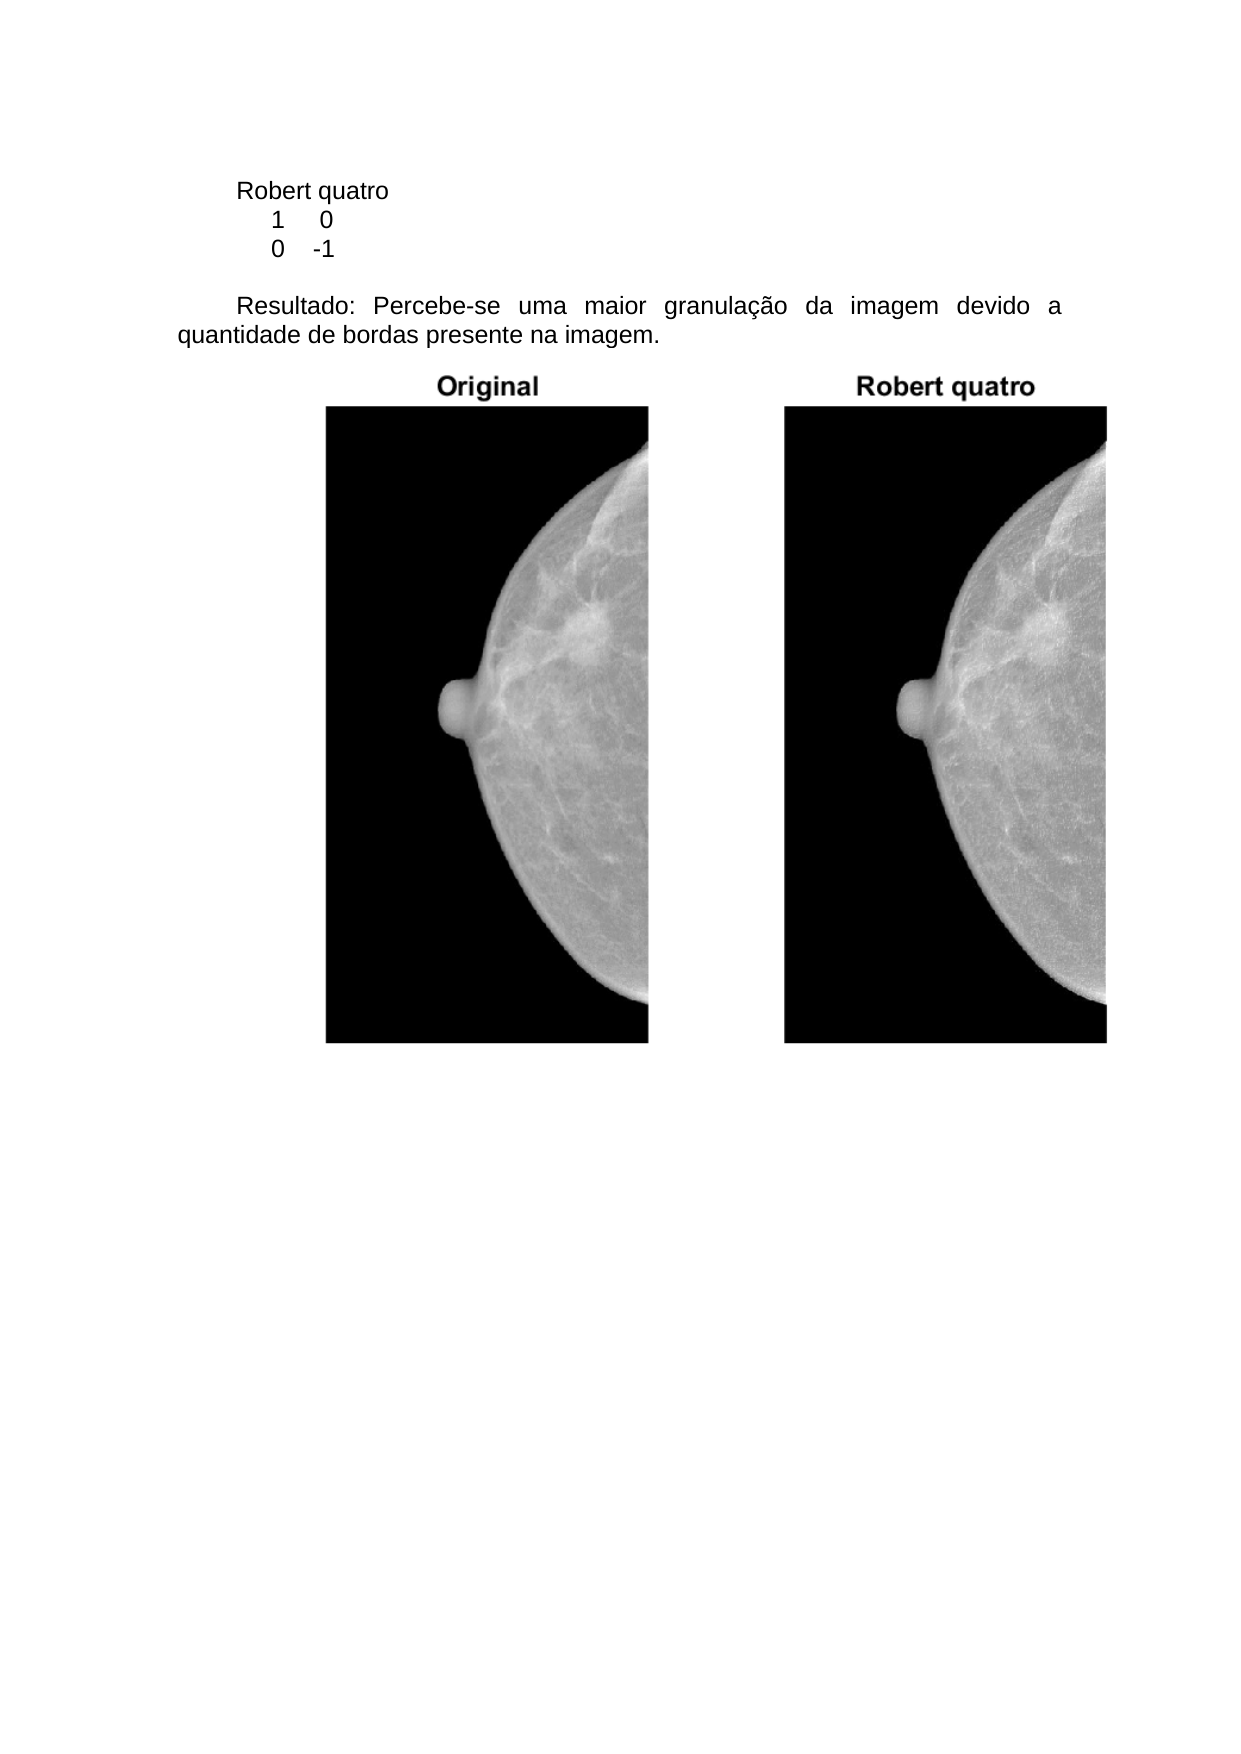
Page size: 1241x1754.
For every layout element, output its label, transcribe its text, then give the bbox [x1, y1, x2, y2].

text Resultado: Percebe-se uma maior granulação da imagem devido a quantidade de bordas presente na imagem. [177, 291, 1063, 348]
text 0 -1 [177, 234, 1063, 263]
text Robert quatro [177, 176, 1063, 205]
text 1 0 [177, 205, 1063, 234]
picture [177, 348, 1219, 1129]
